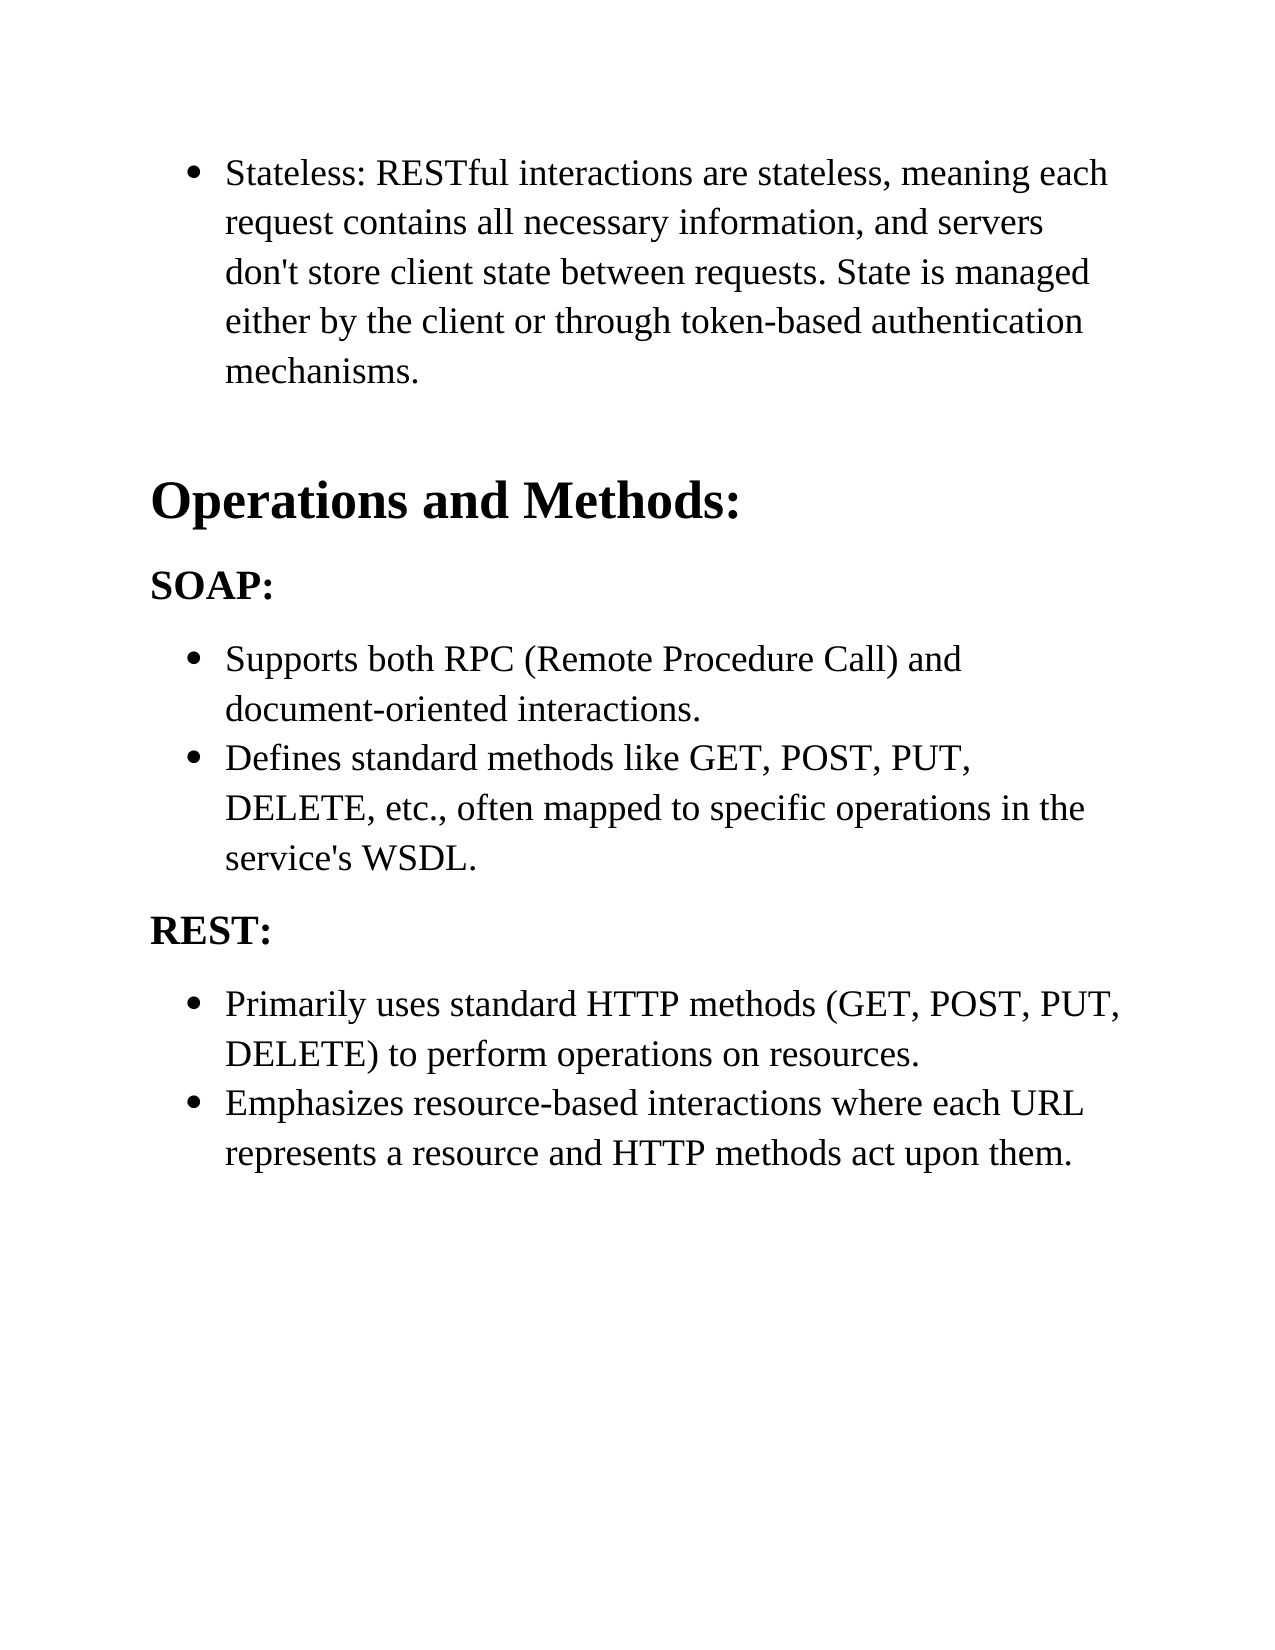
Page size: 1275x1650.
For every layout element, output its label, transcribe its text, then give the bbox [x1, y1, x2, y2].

text Operations and Methods: [150, 468, 1125, 531]
list Stateless: RESTful interactions are stateless, meaning each request contains all necessary information, and servers don't store client state between requests. State is managed either by the client or through token-based authentication mechanisms. [187, 150, 1125, 391]
list Supports both RPC (Remote Procedure Call) and document-oriented interactions. [187, 637, 1125, 729]
list Defines standard methods like GET, POST, PUT, DELETE, etc., often mapped to specific operations in the service's WSDL. [187, 736, 1125, 878]
text SOAP: [150, 561, 1125, 609]
list Primarily uses standard HTTP methods (GET, POST, PUT, DELETE) to perform operations on resources. [187, 981, 1125, 1074]
text REST: [150, 905, 1125, 953]
list Emphasizes resource-based interactions where each URL represents a resource and HTTP methods act upon them. [187, 1081, 1125, 1173]
